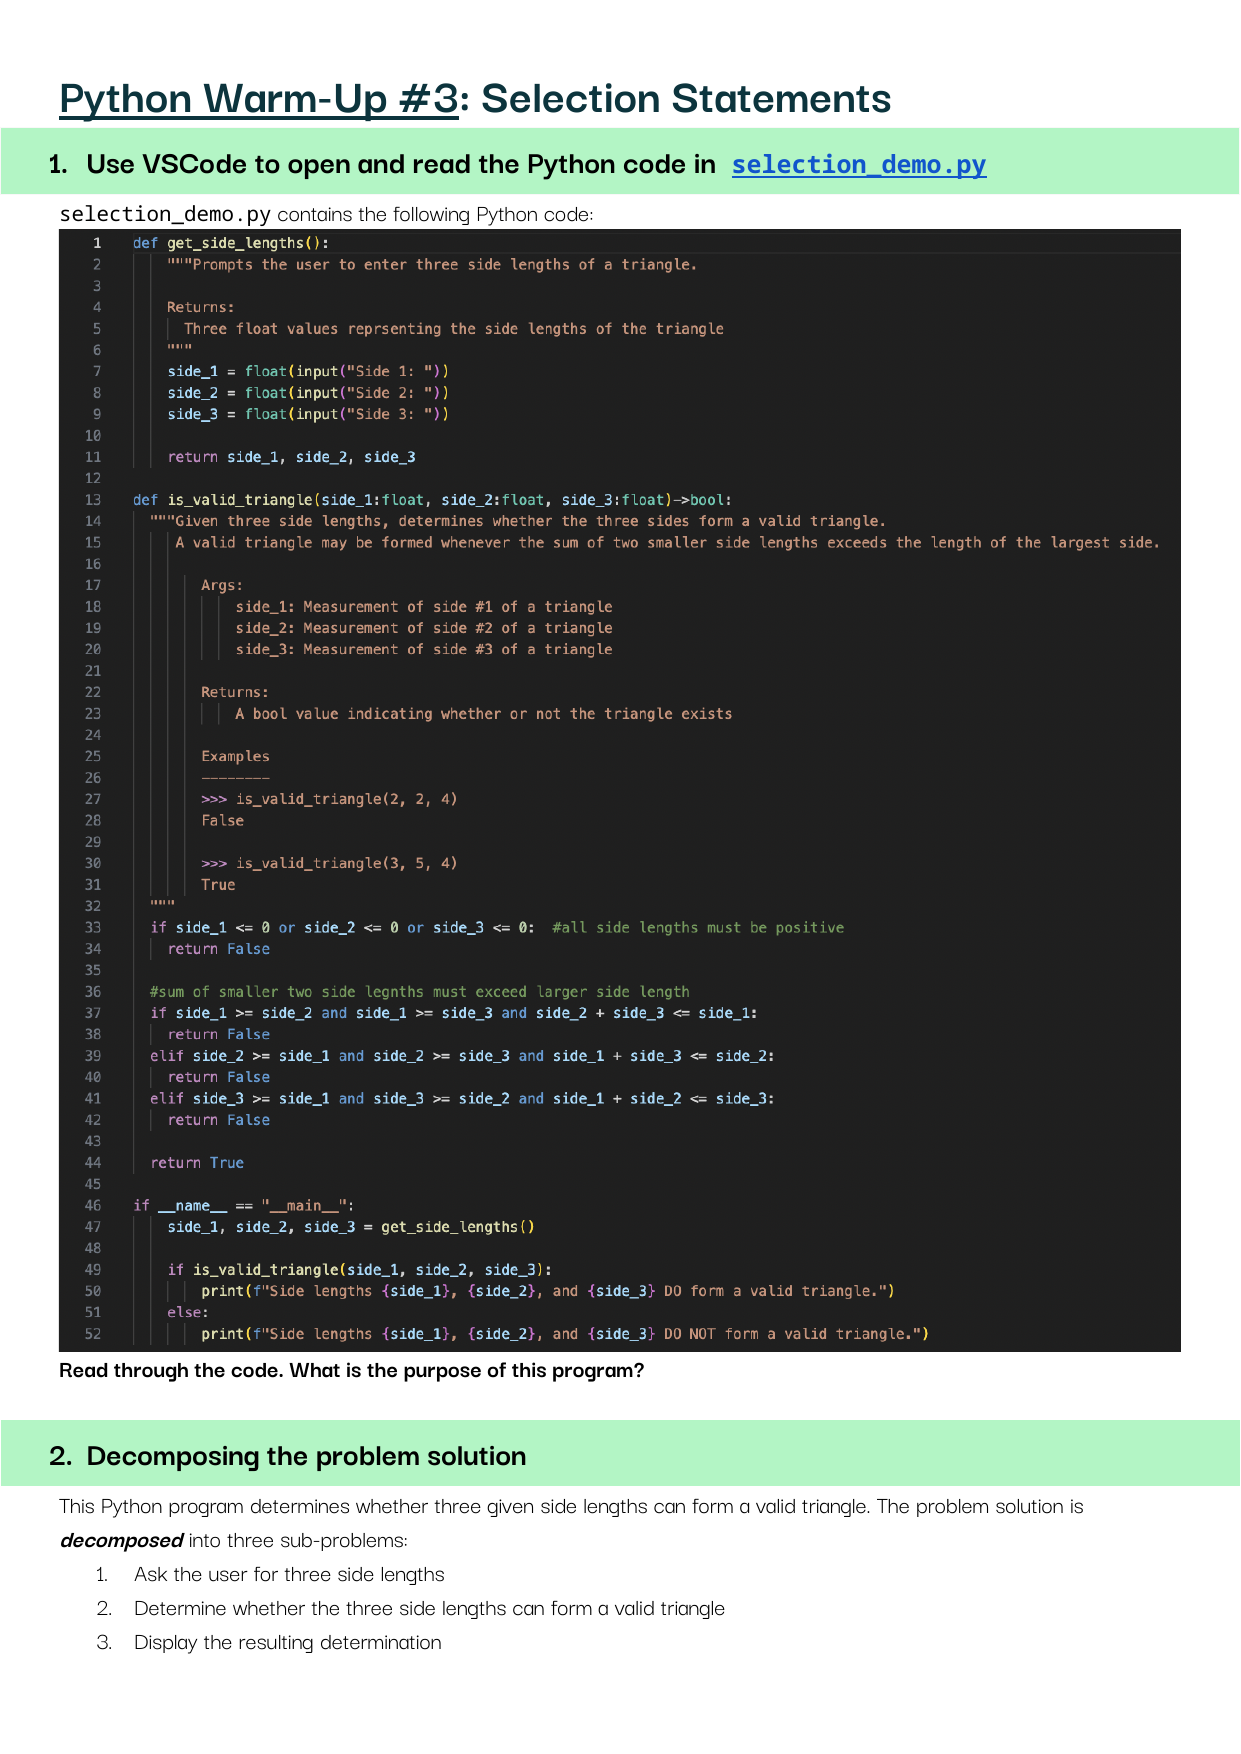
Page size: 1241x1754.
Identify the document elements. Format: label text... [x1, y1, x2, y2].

text This Python program determines whether three given side lengths can form a valid triangle. The problem solution is decomposed into three sub-problems: [59, 1488, 1181, 1555]
table_header Use VSCode to open and read the Python code in selection_demo.py [1, 128, 1239, 194]
table_header Decomposing the problem solution [1, 1420, 1240, 1486]
list Ask the user for three side lengths [96, 1555, 1181, 1589]
subtitle Python Warm-Up #3: Selection Statements [59, 59, 1181, 127]
text selection_demo.py contains the following Python code: [59, 195, 1181, 229]
list Display the resulting determination [96, 1623, 1181, 1657]
picture [58, 229, 1181, 1352]
list Determine whether the three side lengths can form a valid triangle [96, 1589, 1181, 1623]
text Read through the code. What is the purpose of this program? [59, 1352, 1181, 1385]
